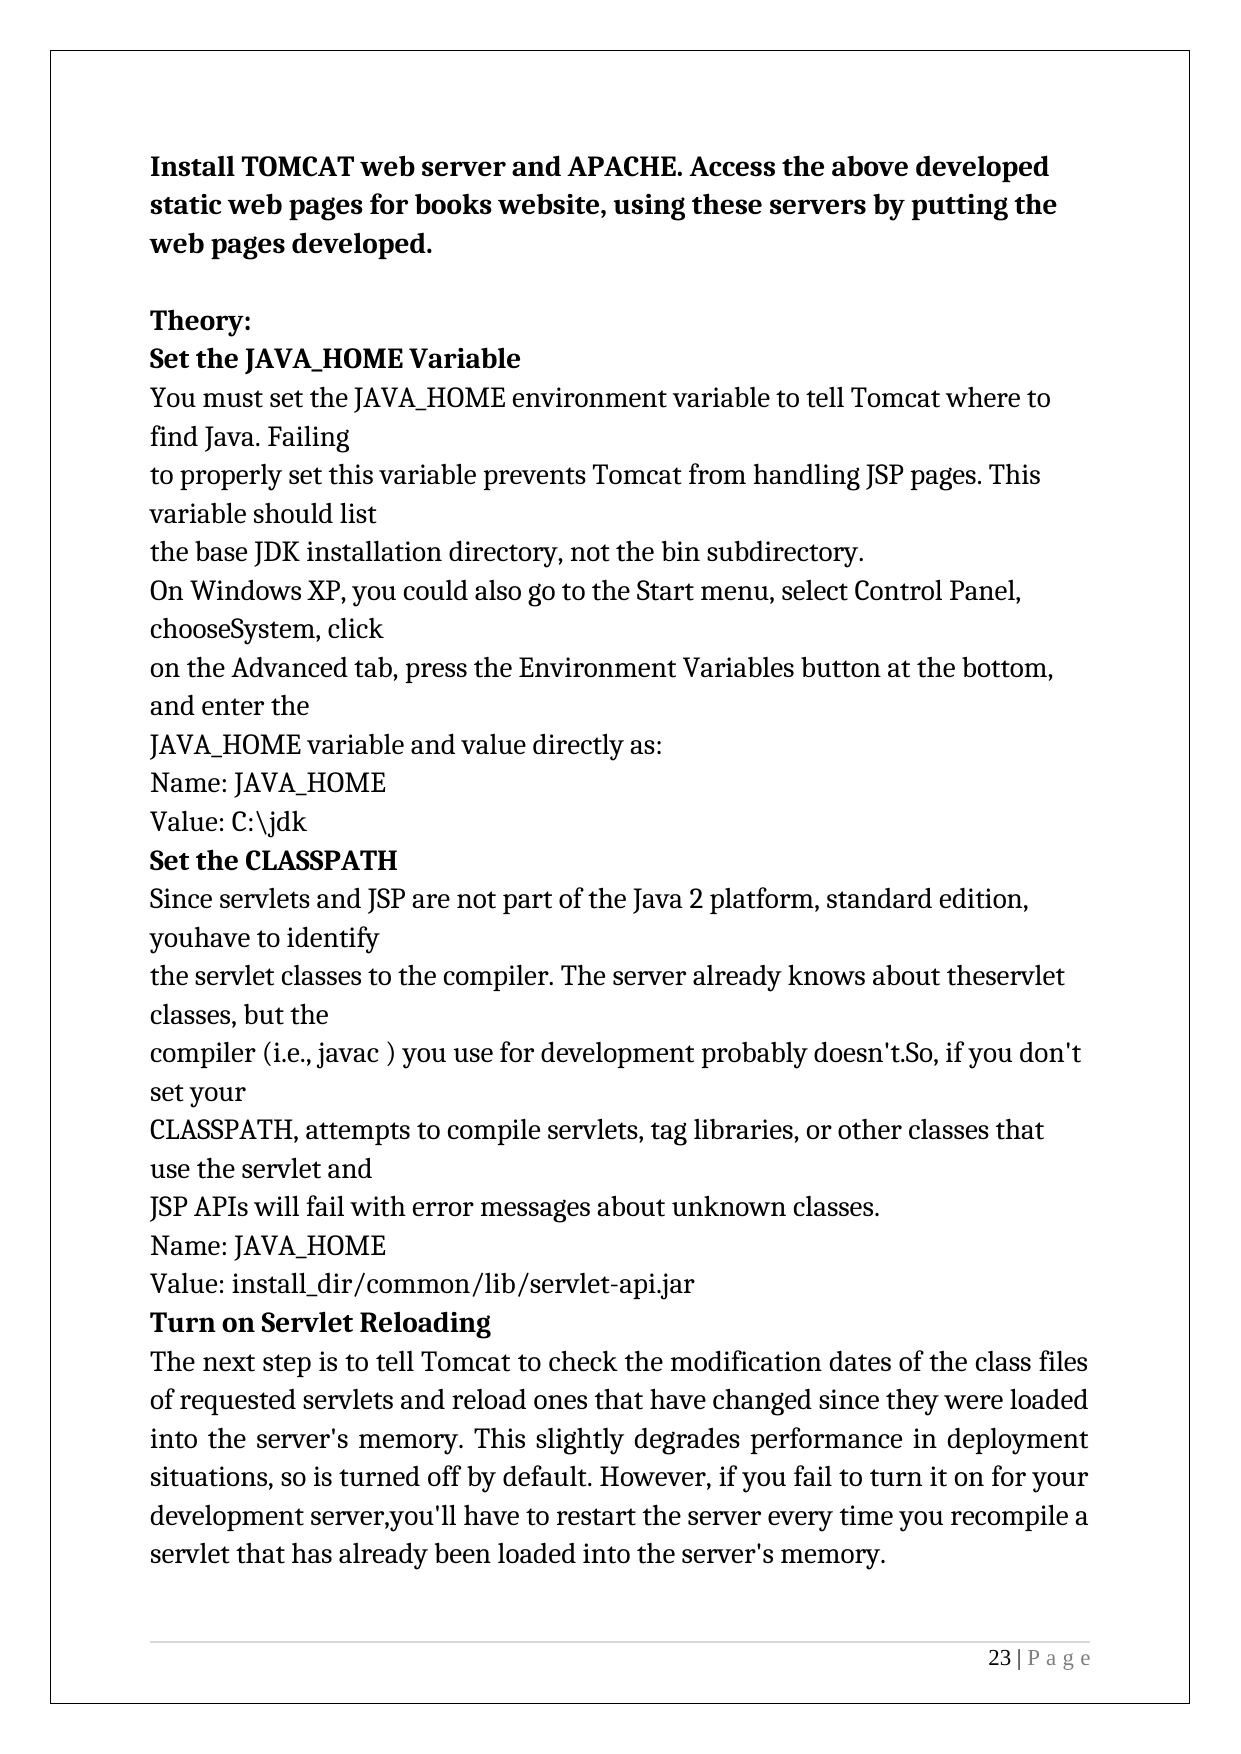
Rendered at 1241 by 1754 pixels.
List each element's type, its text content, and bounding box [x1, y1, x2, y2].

text the base JDK installation directory, not the bin subdirectory. [150, 535, 1090, 569]
text JSP APIs will fail with error messages about unknown classes. [150, 1191, 1090, 1224]
text Value: install_dir/common/lib/servlet-api.jar [150, 1268, 1090, 1301]
text on the Advanced tab, press the Environment Variables button at the bottom, and enter the [150, 651, 1090, 723]
text On Windows XP, you could also go to the Start menu, select Control Panel, chooseSystem, click [150, 574, 1090, 646]
text JAVA_HOME variable and value directly as: [150, 728, 1090, 762]
text You must set the JAVA_HOME environment variable to tell Tomcat where to find Java. Failing [150, 381, 1090, 453]
text Set the CLASSPATH [150, 844, 1090, 877]
text Value: C:\jdk [150, 805, 1090, 839]
text Turn on Servlet Reloading [150, 1306, 1090, 1340]
text CLASSPATH, attempts to compile servlets, tag libraries, or other classes that use the servlet and [150, 1113, 1090, 1186]
text to properly set this variable prevents Tomcat from handling JSP pages. This variable should list [150, 458, 1090, 530]
text compiler (i.e., javac ) you use for development probably doesn't.So, if you don't set your [150, 1036, 1090, 1108]
text The next step is to tell Tomcat to check the modification dates of the class files of requested servlets and reload ones that have changed since they were loaded into the server's memory. This slightly degrades performance in deployment situations, so is turned off by default. However, if you fail to turn it on for your development server,you'll have to restart the server every time you recompile a servlet that has already been loaded into the server's memory. [150, 1345, 1090, 1571]
text Name: JAVA_HOME [150, 767, 1090, 800]
text Install TOMCAT web server and APACHE. Access the above developed static web pages for books website, using these servers by putting the web pages developed. [150, 150, 1090, 261]
text Name: JAVA_HOME [150, 1229, 1090, 1263]
text Theory: [150, 304, 1090, 338]
text Since servlets and JSP are not part of the Java 2 platform, standard edition, youhave to identify [150, 882, 1090, 954]
text the servlet classes to the compiler. The server already knows about theservlet classes, but the [150, 959, 1090, 1031]
text Set the JAVA_HOME Variable [150, 343, 1090, 376]
